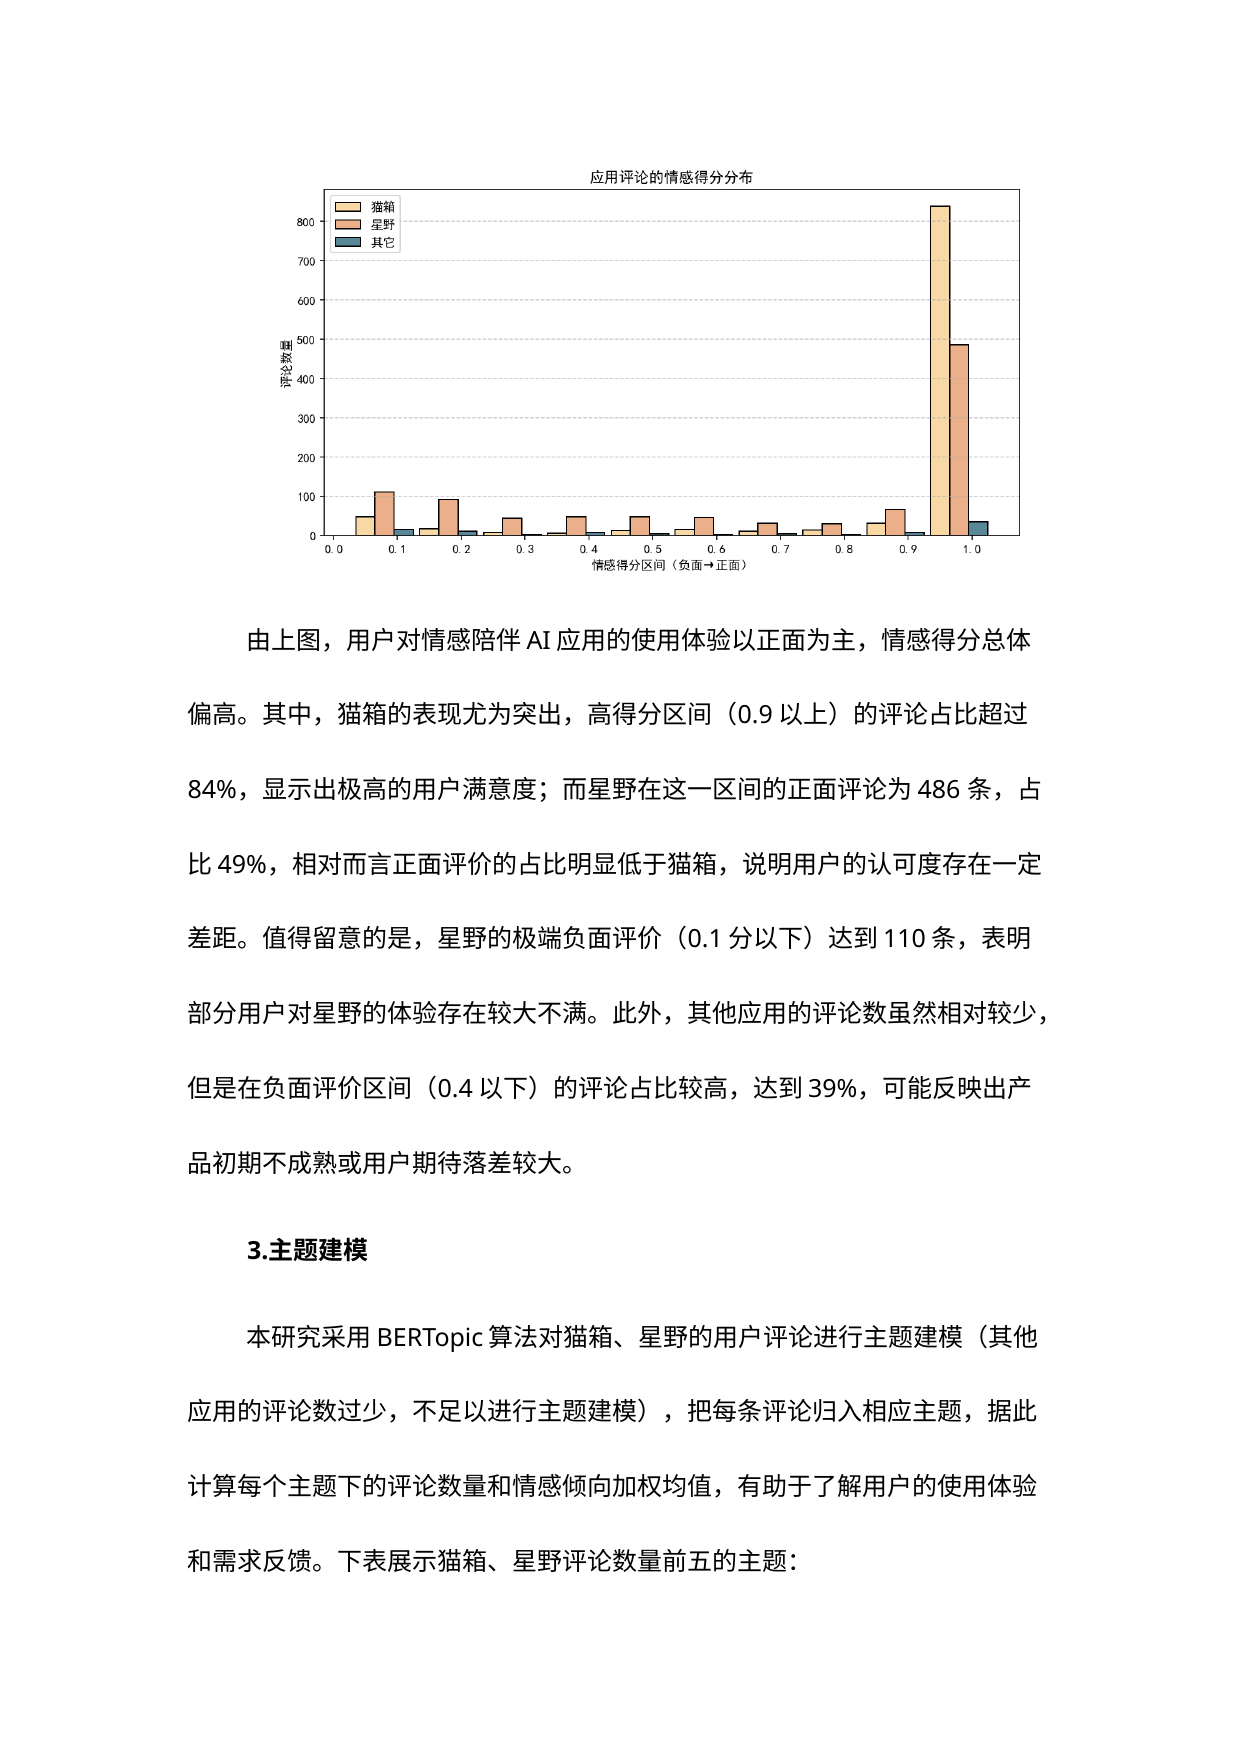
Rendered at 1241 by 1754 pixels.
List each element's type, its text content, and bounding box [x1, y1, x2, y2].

text 3.主题建模 [187, 1216, 1053, 1281]
picture [271, 162, 1028, 579]
text 本研究采用BERTopic算法对猫箱、星野的用户评论进行主题建模（其他应用的评论数过少，不足以进行主题建模），把每条评论归入相应主题，据此计算每个主题下的评论数量和情感倾向加权均值，有助于了解用户的使用体验和需求反馈。下表展示猫箱、星野评论数量前五的主题： [187, 1303, 1053, 1592]
text 由上图，用户对情感陪伴AI应用的使用体验以正面为主，情感得分总体偏高。其中，猫箱的表现尤为突出，高得分区间（0.9以上）的评论占比超过84%，显示出极高的用户满意度；而星野在这一区间的正面评论为 486 条，占比49%，相对而言正面评价的占比明显低于猫箱，说明用户的认可度存在一定差距。值得留意的是，星野的极端负面评价（0.1分以下）达到110条，表明部分用户对星野的体验存在较大不满。此外，其他应用的评论数虽然相对较少，但是在负面评价区间（0.4以下）的评论占比较高，达到39%，可能反映出产品初期不成熟或用户期待落差较大。 [187, 606, 1053, 1194]
